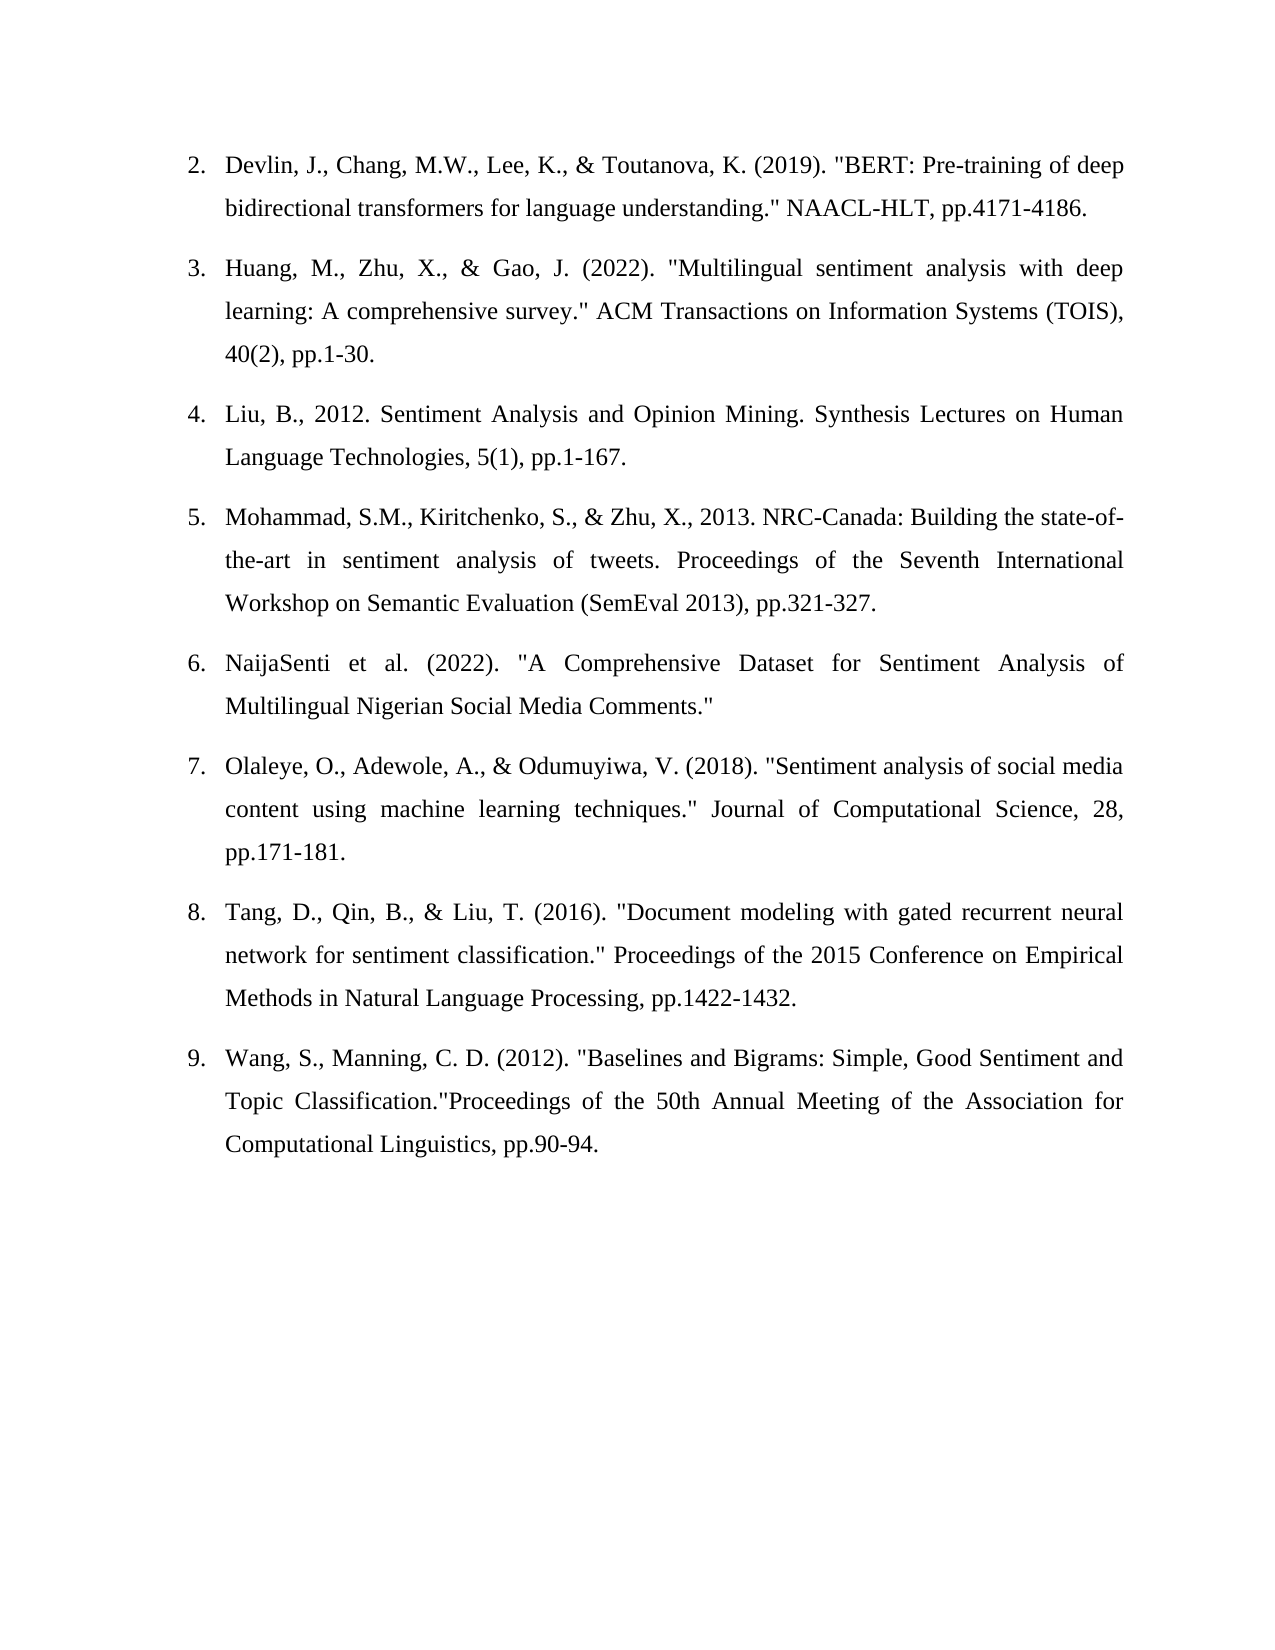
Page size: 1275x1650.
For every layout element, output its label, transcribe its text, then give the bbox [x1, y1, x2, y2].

list Wang, S., Manning, C. D. (2012). "Baselines and Bigrams: Simple, Good Sentiment and Topic Classification."Proceedings of the 50th Annual Meeting of the Association for Computational Linguistics, pp.90-94. [187, 1043, 1125, 1158]
list NaijaSenti et al. (2022). "A Comprehensive Dataset for Sentiment Analysis of Multilingual Nigerian Social Media Comments." [187, 648, 1125, 720]
list Olaleye, O., Adewole, A., & Odumuyiwa, V. (2018). "Sentiment analysis of social media content using machine learning techniques." Journal of Computational Science, 28, pp.171-181. [187, 751, 1125, 866]
list Liu, B., 2012. Sentiment Analysis and Opinion Mining. Synthesis Lectures on Human Language Technologies, 5(1), pp.1-167. [187, 399, 1125, 471]
list Tang, D., Qin, B., & Liu, T. (2016). "Document modeling with gated recurrent neural network for sentiment classification." Proceedings of the 2015 Conference on Empirical Methods in Natural Language Processing, pp.1422-1432. [187, 897, 1125, 1012]
list Huang, M., Zhu, X., & Gao, J. (2022). "Multilingual sentiment analysis with deep learning: A comprehensive survey." ACM Transactions on Information Systems (TOIS), 40(2), pp.1-30. [187, 253, 1125, 368]
list Devlin, J., Chang, M.W., Lee, K., & Toutanova, K. (2019). "BERT: Pre-training of deep bidirectional transformers for language understanding." NAACL-HLT, pp.4171-4186. [187, 150, 1125, 222]
list Mohammad, S.M., Kiritchenko, S., & Zhu, X., 2013. NRC-Canada: Building the state-of-the-art in sentiment analysis of tweets. Proceedings of the Seventh International Workshop on Semantic Evaluation (SemEval 2013), pp.321-327. [187, 502, 1125, 617]
